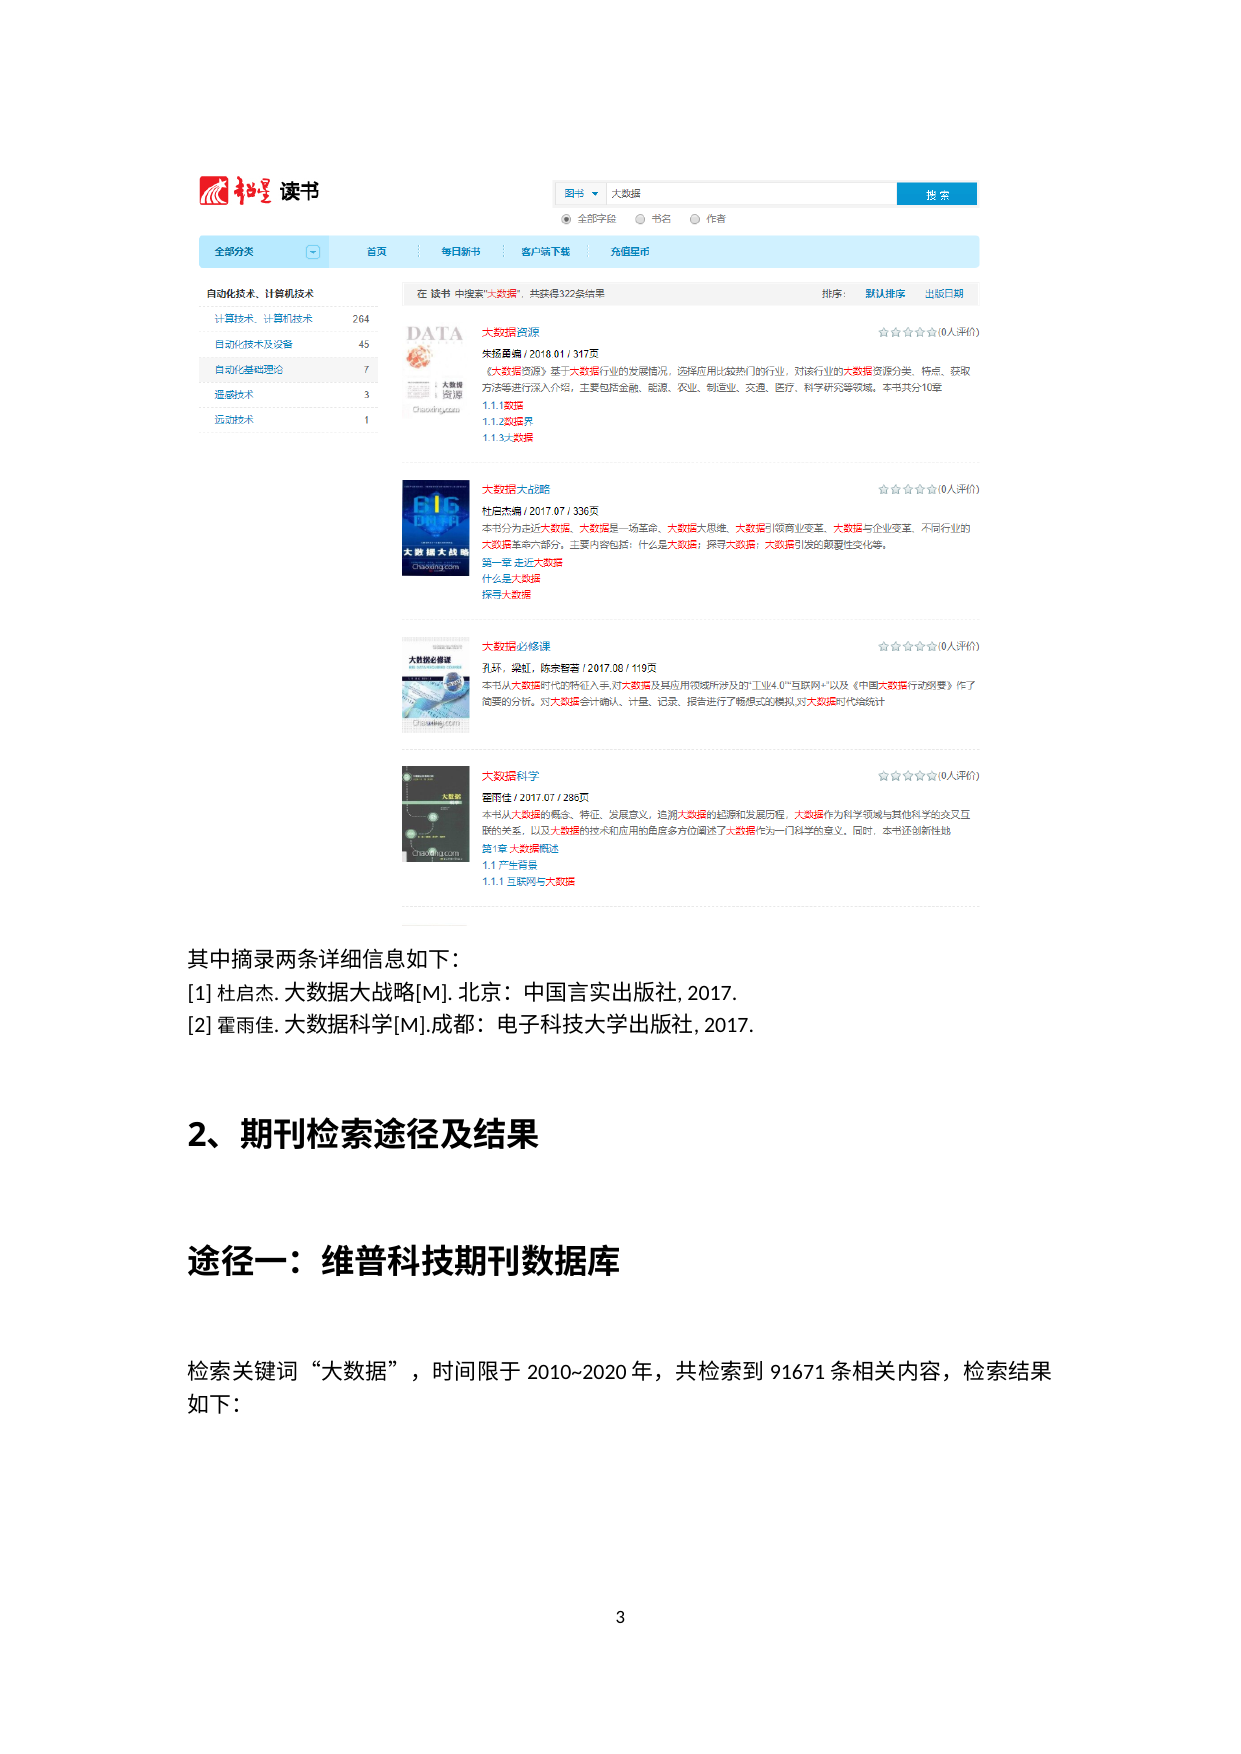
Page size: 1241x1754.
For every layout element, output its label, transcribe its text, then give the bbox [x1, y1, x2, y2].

text [1] 杜启杰. 大数据大战略[M]. 北京：中国言实出版社, 2017. [187, 974, 1053, 1007]
text [2] 霍雨佳. 大数据科学[M].成都：电子科技大学出版社, 2017. [187, 1007, 1053, 1039]
subtitle 途径一：维普科技期刊数据库 [187, 1226, 1053, 1291]
text 检索关键词“大数据”，时间限于2010~2020年，共检索到91671条相关内容，检索结果如下： [187, 1354, 1053, 1419]
picture [187, 162, 1053, 926]
subtitle 2、期刊检索途径及结果 [187, 1099, 1053, 1164]
text 其中摘录两条详细信息如下： [187, 942, 1053, 974]
